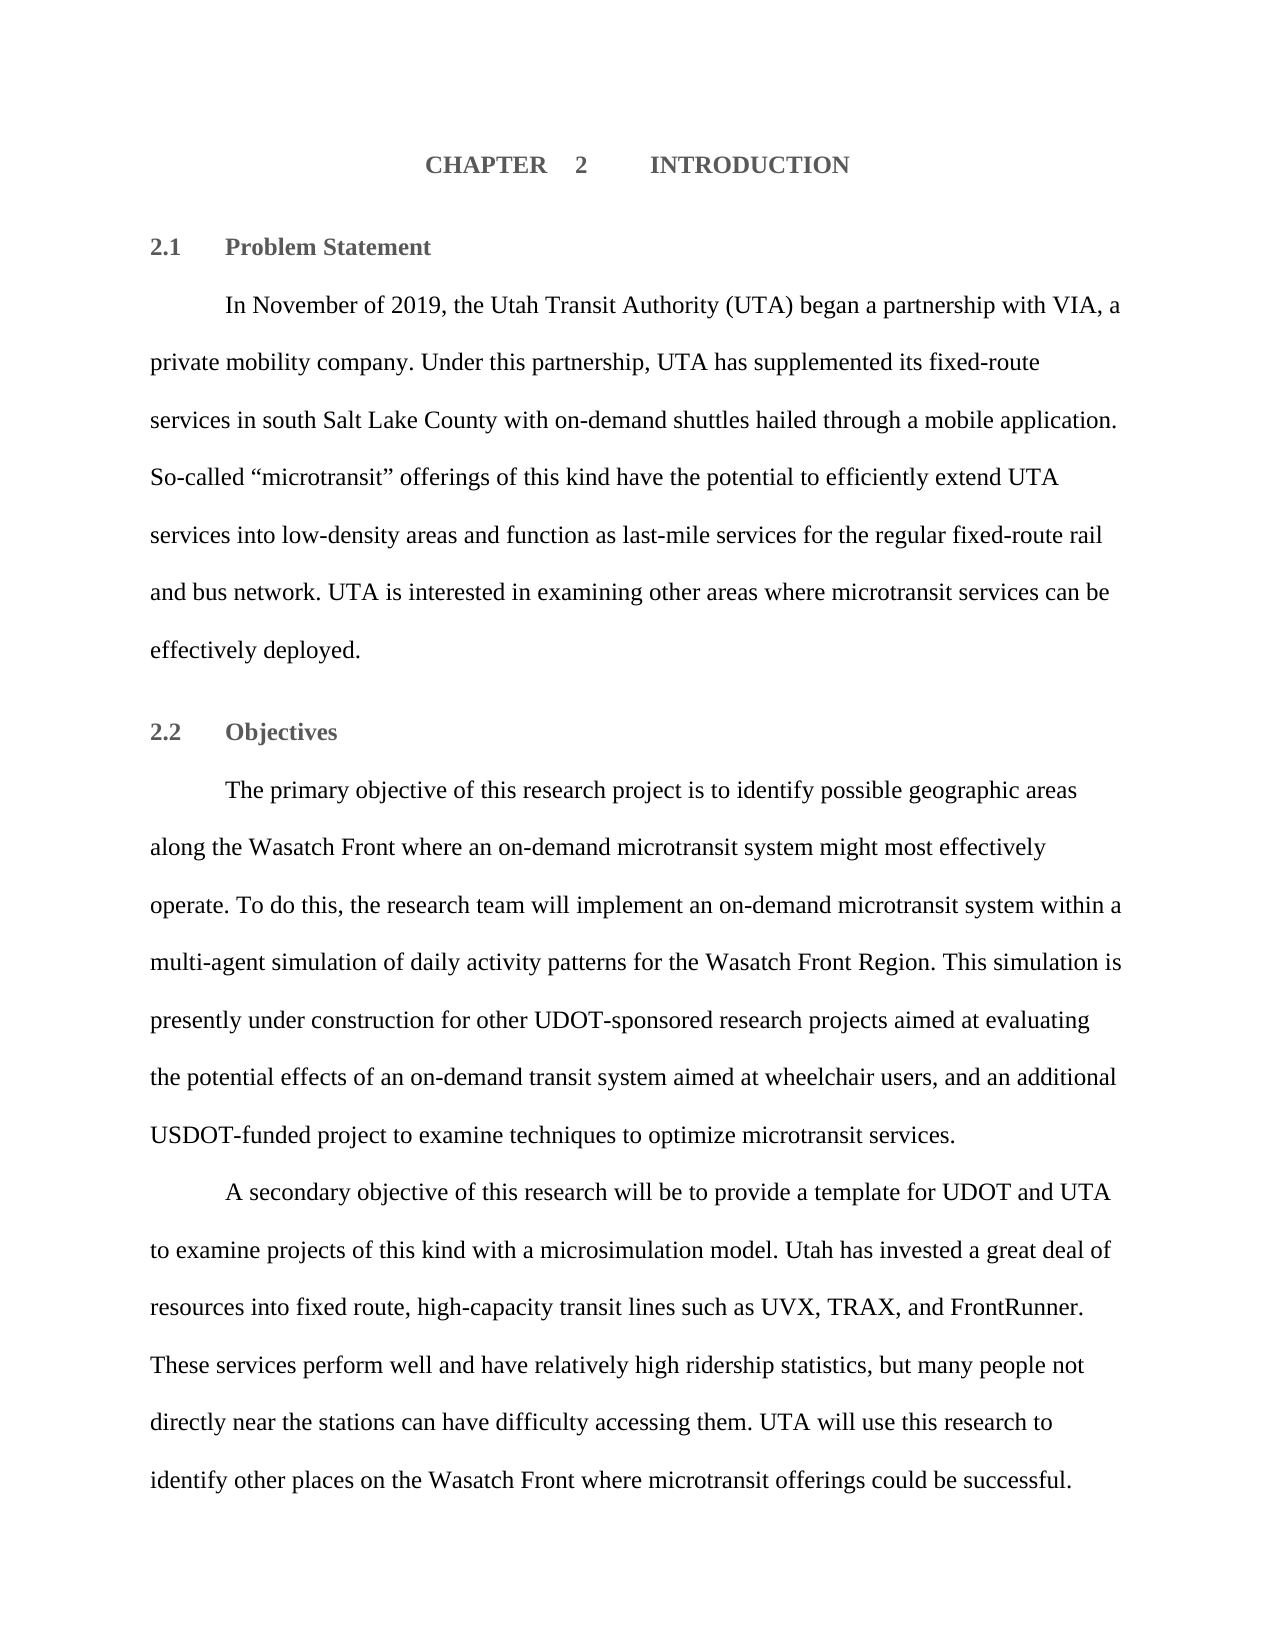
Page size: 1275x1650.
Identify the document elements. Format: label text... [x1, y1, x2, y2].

text In November of 2019, the Utah Transit Authority (UTA) began a partnership with VIA, a private mobility company. Under this partnership, UTA has supplemented its fixed-route services in south Salt Lake County with on-demand shuttles hailed through a mobile application. So-called “microtransit” offerings of this kind have the potential to efficiently extend UTA services into low-density areas and function as last-mile services for the regular fixed-route rail and bus network. UTA is interested in examining other areas where microtransit services can be effectively deployed. [150, 290, 1125, 664]
subtitle 2.2 Objectives [150, 717, 1125, 746]
subtitle 2 Introduction [150, 150, 1125, 179]
subtitle 2.1 Problem Statement [150, 232, 1125, 261]
text The primary objective of this research project is to identify possible geographic areas along the Wasatch Front where an on-demand microtransit system might most effectively operate. To do this, the research team will implement an on-demand microtransit system within a multi-agent simulation of daily activity patterns for the Wasatch Front Region. This simulation is presently under construction for other UDOT-sponsored research projects aimed at evaluating the potential effects of an on-demand transit system aimed at wheelchair users, and an additional USDOT-funded project to examine techniques to optimize microtransit services. [150, 775, 1125, 1149]
